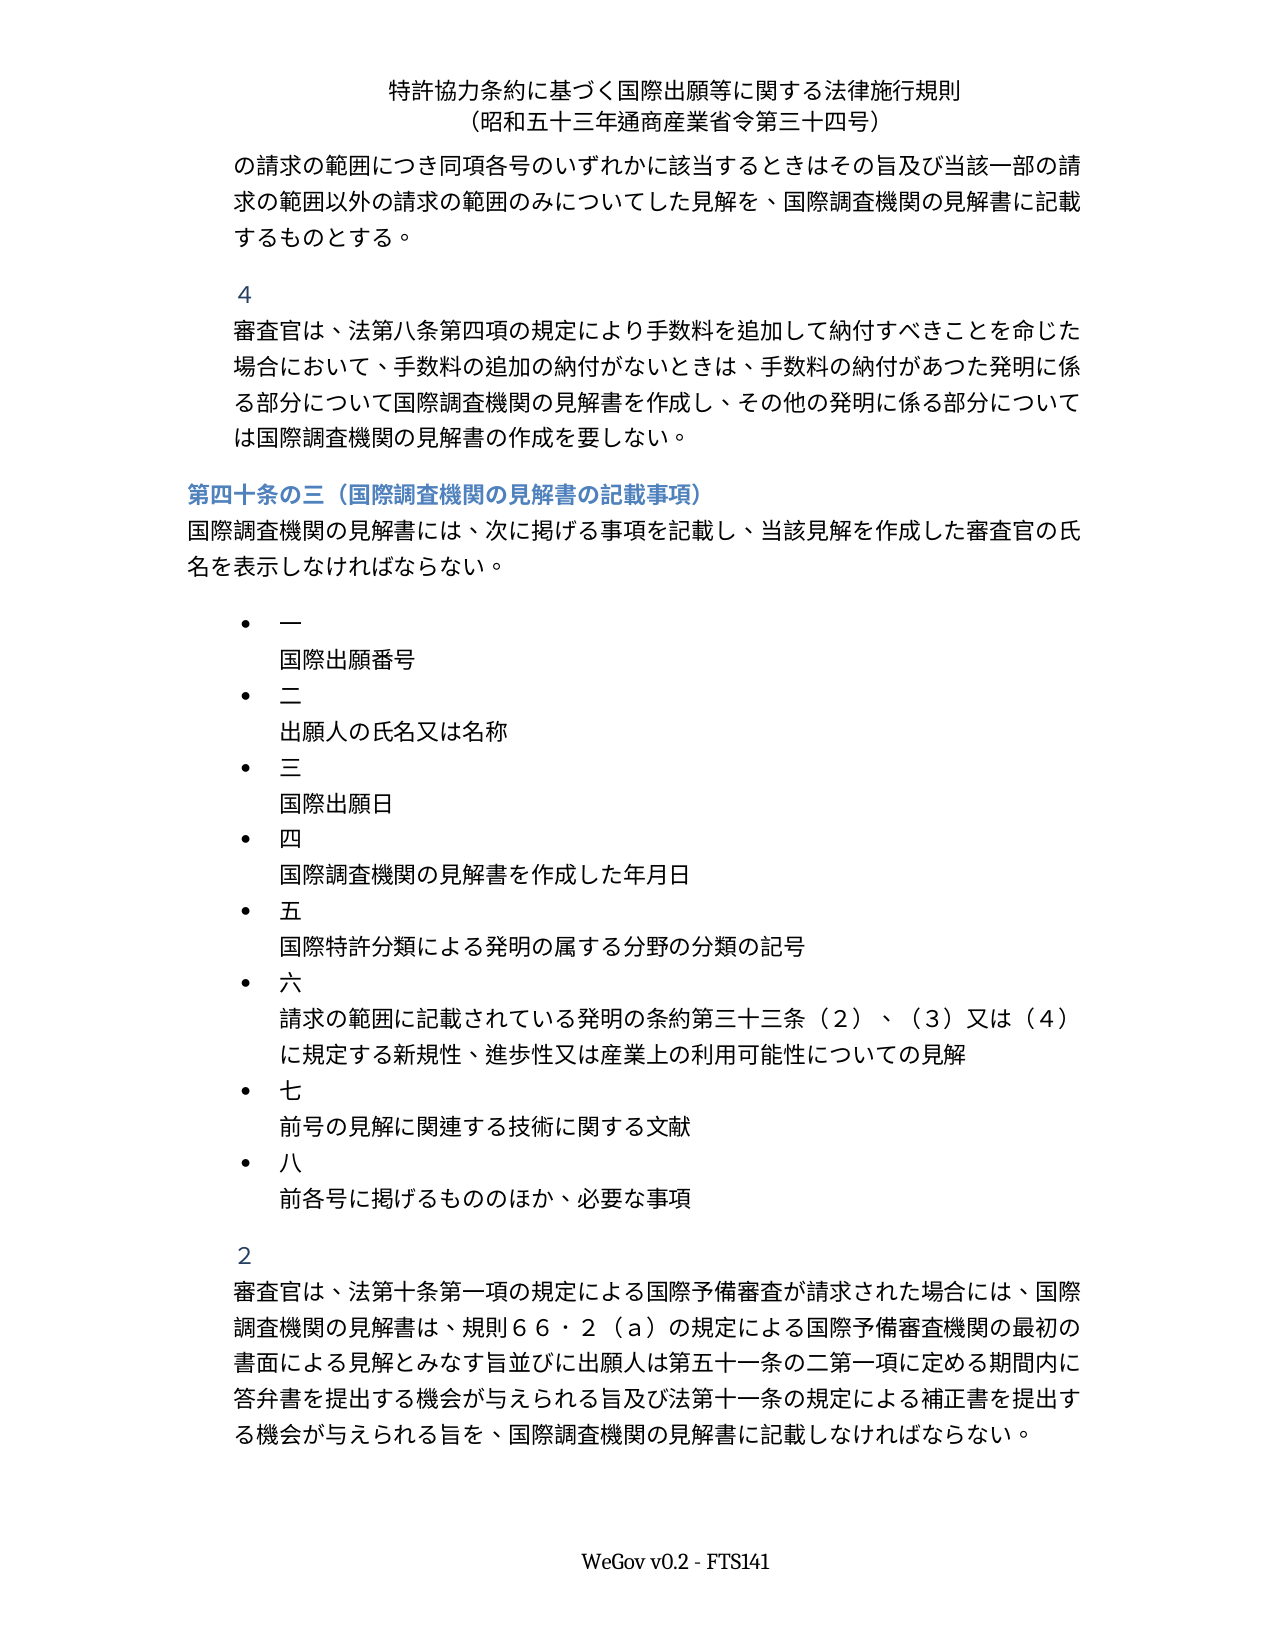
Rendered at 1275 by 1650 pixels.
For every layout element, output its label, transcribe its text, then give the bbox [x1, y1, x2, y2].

text 国際調査機関の見解書には、次に掲げる事項を記載し、当該見解を作成した審査官の氏名を表示しなければならない。 [187, 515, 1087, 582]
list 一 国際出願番号 [242, 608, 1087, 675]
list 六 請求の範囲に記載されている発明の条約第三十三条（２）、（３）又は（４）に規定する新規性、進歩性又は産業上の利用可能性についての見解 [242, 967, 1087, 1070]
list 二 出願人の氏名又は名称 [242, 680, 1087, 747]
list 七 前号の見解に関連する技術に関する文献 [242, 1075, 1087, 1142]
text 審査官は、法第八条第四項の規定により手数料を追加して納付すべきことを命じた場合において、手数料の追加の納付がないときは、手数料の納付があつた発明に係る部分について国際調査機関の見解書を作成し、その他の発明に係る部分については国際調査機関の見解書の作成を要しない。 [233, 314, 1087, 454]
list 四 国際調査機関の見解書を作成した年月日 [242, 823, 1087, 891]
subtitle 第四十条の三（国際調査機関の見解書の記載事項） [187, 479, 1087, 510]
list 八 前各号に掲げるもののほか、必要な事項 [242, 1147, 1087, 1214]
list 五 国際特許分類による発明の属する分野の分類の記号 [242, 895, 1087, 962]
text 審査官は、法第十条第一項の規定による国際予備審査が請求された場合には、国際調査機関の見解書は、規則６６．２（ａ）の規定による国際予備審査機関の最初の書面による見解とみなす旨並びに出願人は第五十一条の二第一項に定める期間内に答弁書を提出する機会が与えられる旨及び法第十一条の規定による補正書を提出する機会が与えられる旨を、国際調査機関の見解書に記載しなければならない。 [233, 1276, 1087, 1451]
subtitle ２ [233, 1239, 1087, 1271]
list 三 国際出願日 [242, 752, 1087, 819]
subtitle ４ [233, 279, 1087, 310]
